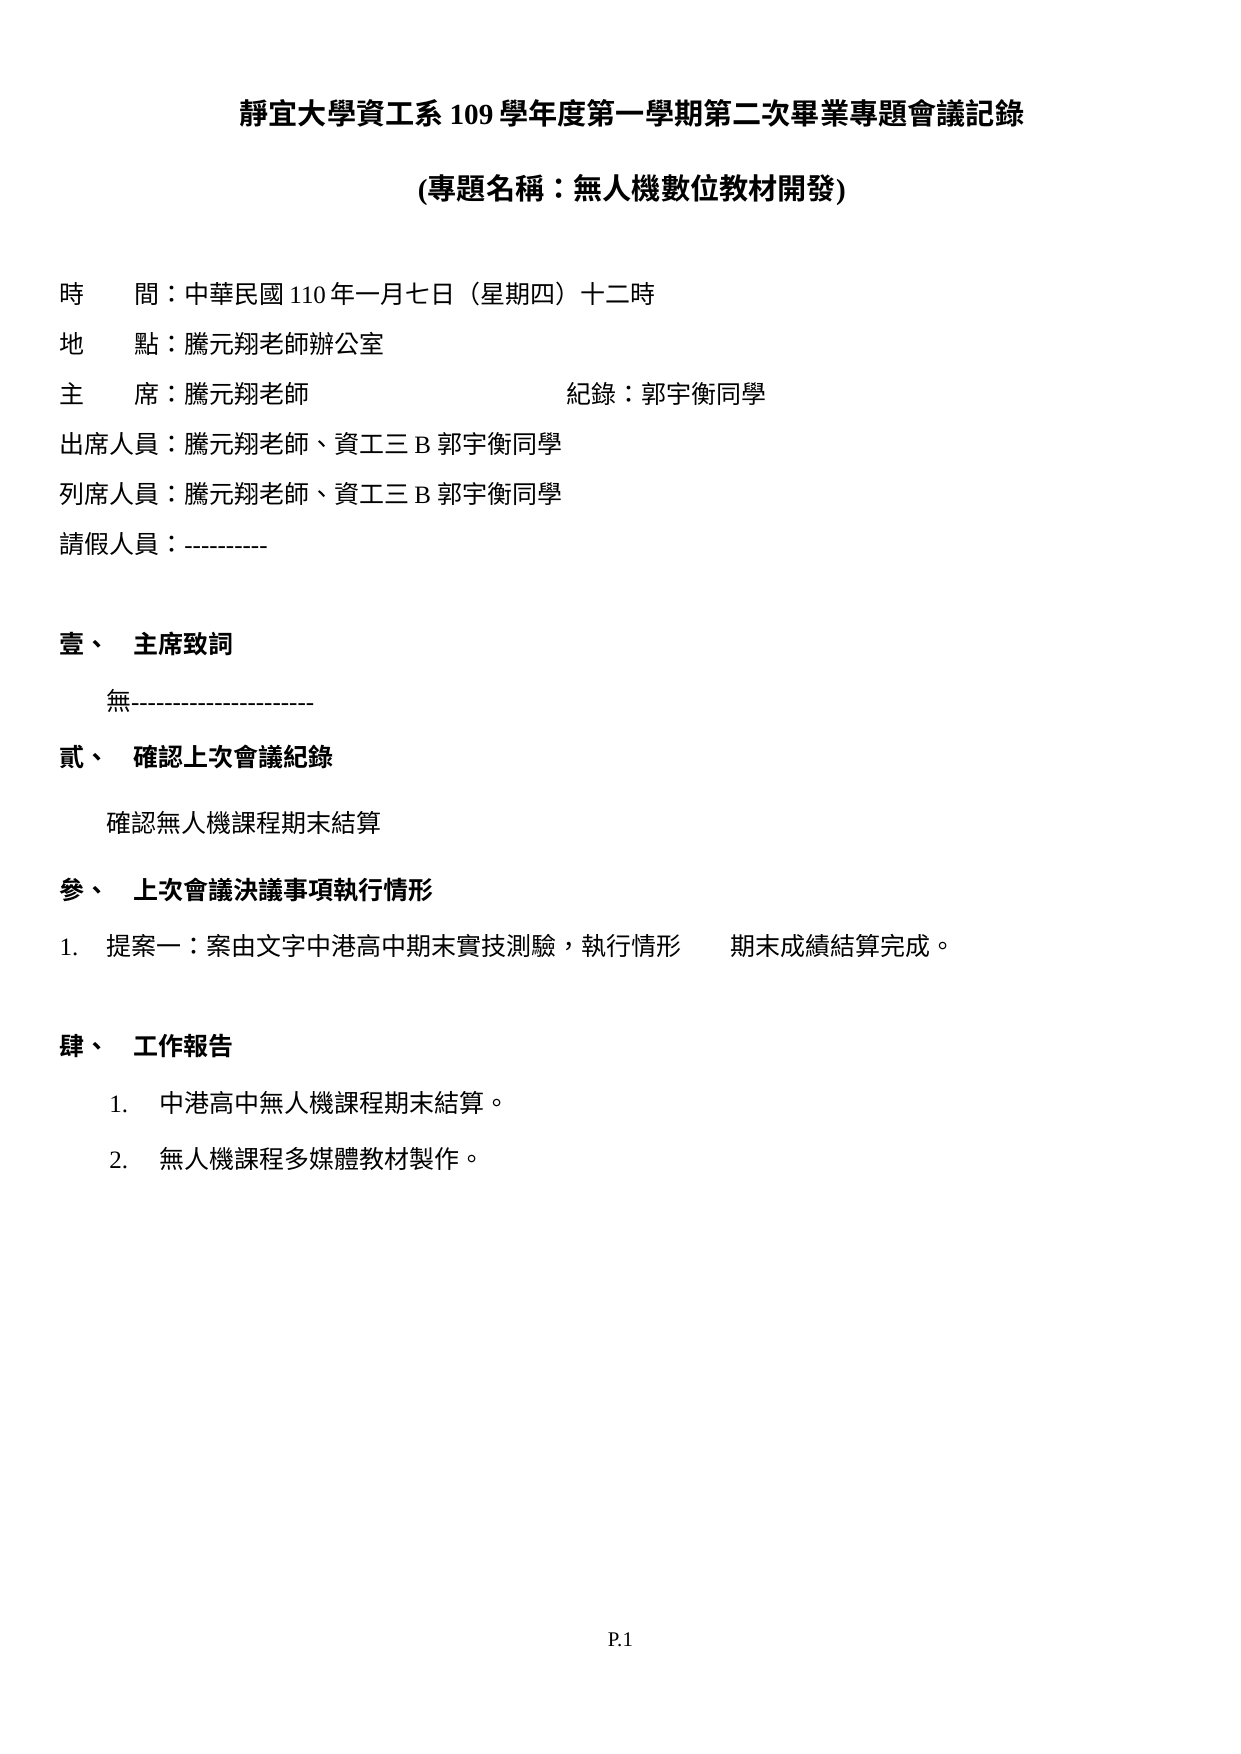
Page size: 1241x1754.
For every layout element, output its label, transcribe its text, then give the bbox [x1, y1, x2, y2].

list 上次會議決議事項執行情形 [59, 870, 1181, 907]
text 靜宜大學資工系109學年度第一學期第二次畢業專題會議記錄 [82, 74, 1181, 149]
list 提案一：案由文字中港高中期末實技測驗，執行情形 期末成績結算完成。 [59, 926, 1181, 964]
text 列席人員：騰元翔老師、資工三B 郭宇衡同學 [59, 474, 1181, 512]
text 確認無人機課程期末結算 [106, 803, 1181, 841]
text 出席人員：騰元翔老師、資工三B 郭宇衡同學 [59, 424, 1181, 462]
text 請假人員：---------- [59, 524, 1181, 562]
text 地 點：騰元翔老師辦公室 [59, 324, 1181, 362]
list 工作報告 [59, 1026, 1181, 1064]
list 確認上次會議紀錄 [59, 737, 1181, 774]
list 無人機課程多媒體教材製作。 [109, 1139, 1181, 1176]
text (專題名稱：無人機數位教材開發) [82, 149, 1181, 224]
list 中港高中無人機課程期末結算。 [109, 1082, 1181, 1120]
text 時 間：中華民國110年一月七日（星期四）十二時 [59, 274, 1181, 312]
text 主 席：騰元翔老師 紀錄：郭宇衡同學 [59, 374, 1181, 412]
list 主席致詞 [59, 624, 1181, 662]
text 無---------------------- [106, 680, 1181, 718]
